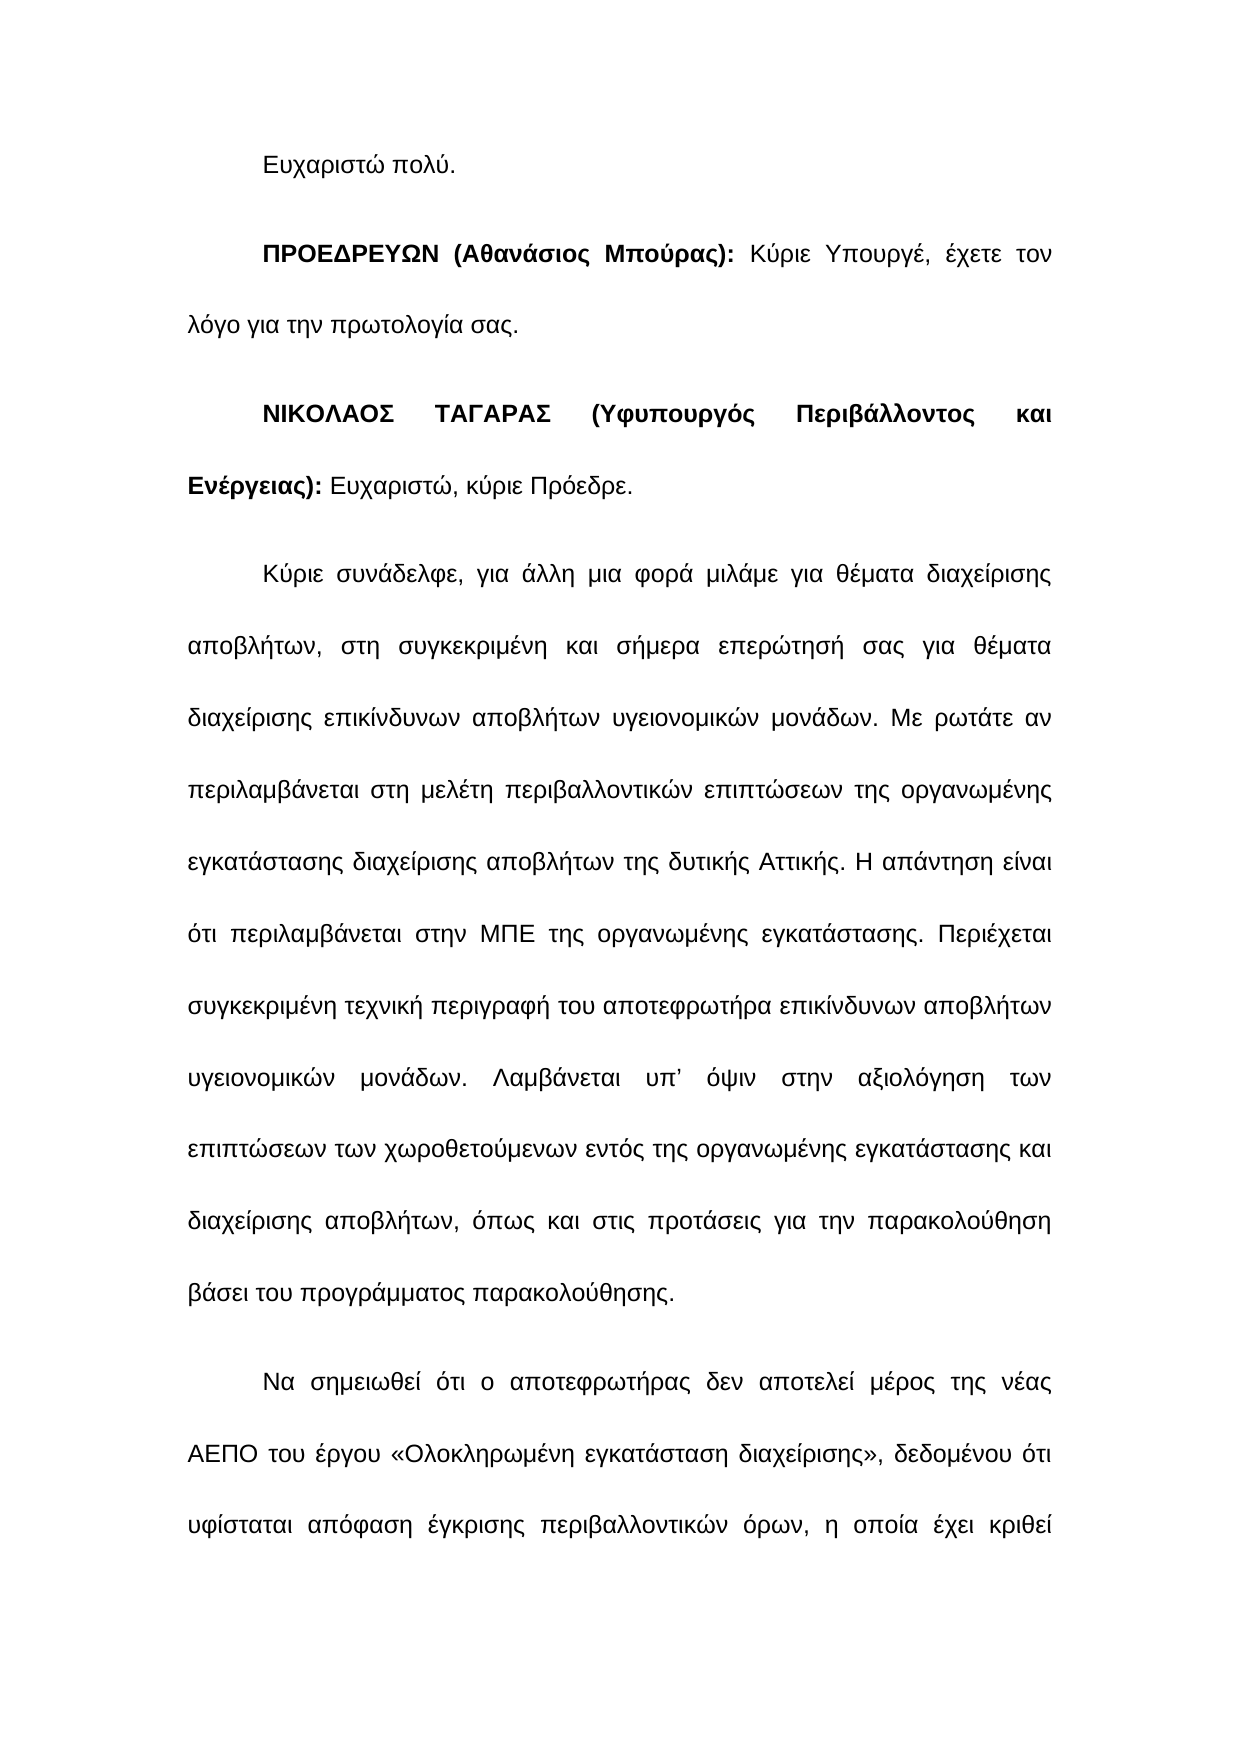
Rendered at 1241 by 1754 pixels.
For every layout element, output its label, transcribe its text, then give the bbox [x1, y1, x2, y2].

text ΝΙΚΟΛΑΟΣ ΤΑΓΑΡΑΣ (Υφυπουργός Περιβάλλοντος και Ενέργειας): Ευχαριστώ, κύριε Πρόεδρε. [187, 399, 1053, 499]
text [187, 1367, 1053, 1539]
text ΠΡΟΕΔΡΕΥΩΝ (Αθανάσιος Μπούρας): Κύριε Υπουργέ, έχετε τον λόγο για την πρωτολογία σας. [187, 238, 1053, 339]
text Κύριε συνάδελφε, για άλλη μια φορά μιλάμε για θέματα διαχείρισης αποβλήτων, στη συγκεκριμένη και σήμερα επερώτησή σας για θέματα διαχείρισης επικίνδυνων αποβλήτων υγειονομικών μονάδων. Με ρωτάτε αν περιλαμβάνεται στη μελέτη περιβαλλοντικών επιπτώσεων της οργανωμένης εγκατάστασης διαχείρισης αποβλήτων της δυτικής Αττικής. Η απάντηση είναι ότι περιλαμβάνεται στην ΜΠΕ της οργανωμένης εγκατάστασης. Περιέχεται συγκεκριμένη τεχνική περιγραφή του αποτεφρωτήρα επικίνδυνων αποβλήτων υγειονομικών μονάδων. Λαμβάνεται υπ’ όψιν στην αξιολόγηση των επιπτώσεων των χωροθετούμενων εντός της οργανωμένης εγκατάστασης και διαχείρισης αποβλήτων, όπως και στις προτάσεις για την παρακολούθηση βάσει του προγράμματος παρακολούθησης. [187, 559, 1053, 1307]
text Ευχαριστώ πολύ. [187, 150, 1053, 179]
